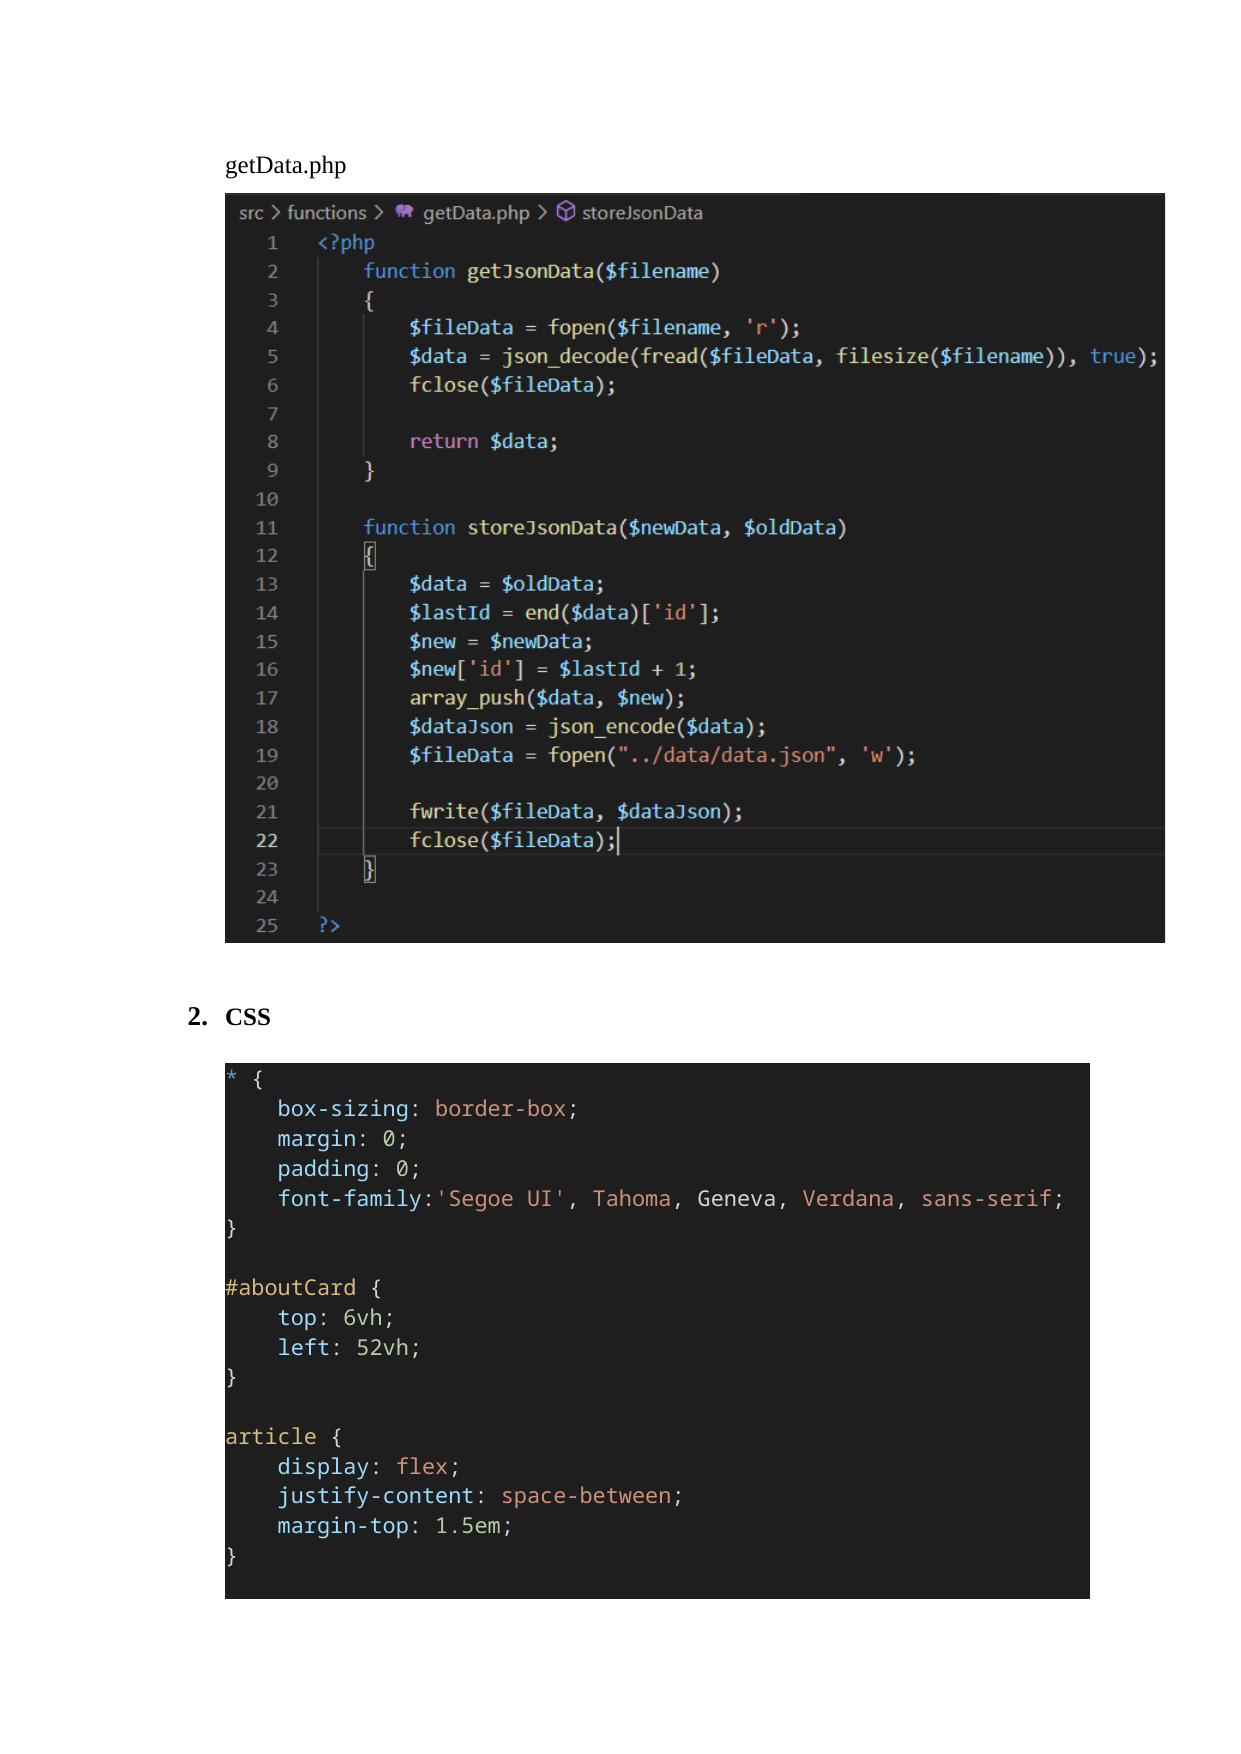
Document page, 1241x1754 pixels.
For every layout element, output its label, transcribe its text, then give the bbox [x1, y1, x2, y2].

text #aboutCard { [225, 1272, 1090, 1302]
text font-family:'Segoe UI', Tahoma, Geneva, Verdana, sans-serif; [225, 1182, 1090, 1212]
text justify-content: space-between; [225, 1480, 1090, 1510]
text left: 52vh; [225, 1331, 1090, 1361]
text } [225, 1540, 1090, 1570]
text } [225, 1361, 1090, 1391]
text box-sizing: border-box; [225, 1093, 1090, 1123]
picture [225, 193, 1166, 943]
text article { [225, 1421, 1090, 1451]
text } [225, 1212, 1090, 1242]
text margin-top: 1.5em; [225, 1510, 1090, 1540]
text padding: 0; [225, 1153, 1090, 1182]
text margin: 0; [225, 1123, 1090, 1153]
text top: 6vh; [225, 1302, 1090, 1331]
text * { [225, 1063, 1090, 1093]
list CSS [187, 1000, 1090, 1031]
text display: flex; [225, 1451, 1090, 1480]
list getData.php [225, 150, 1090, 179]
